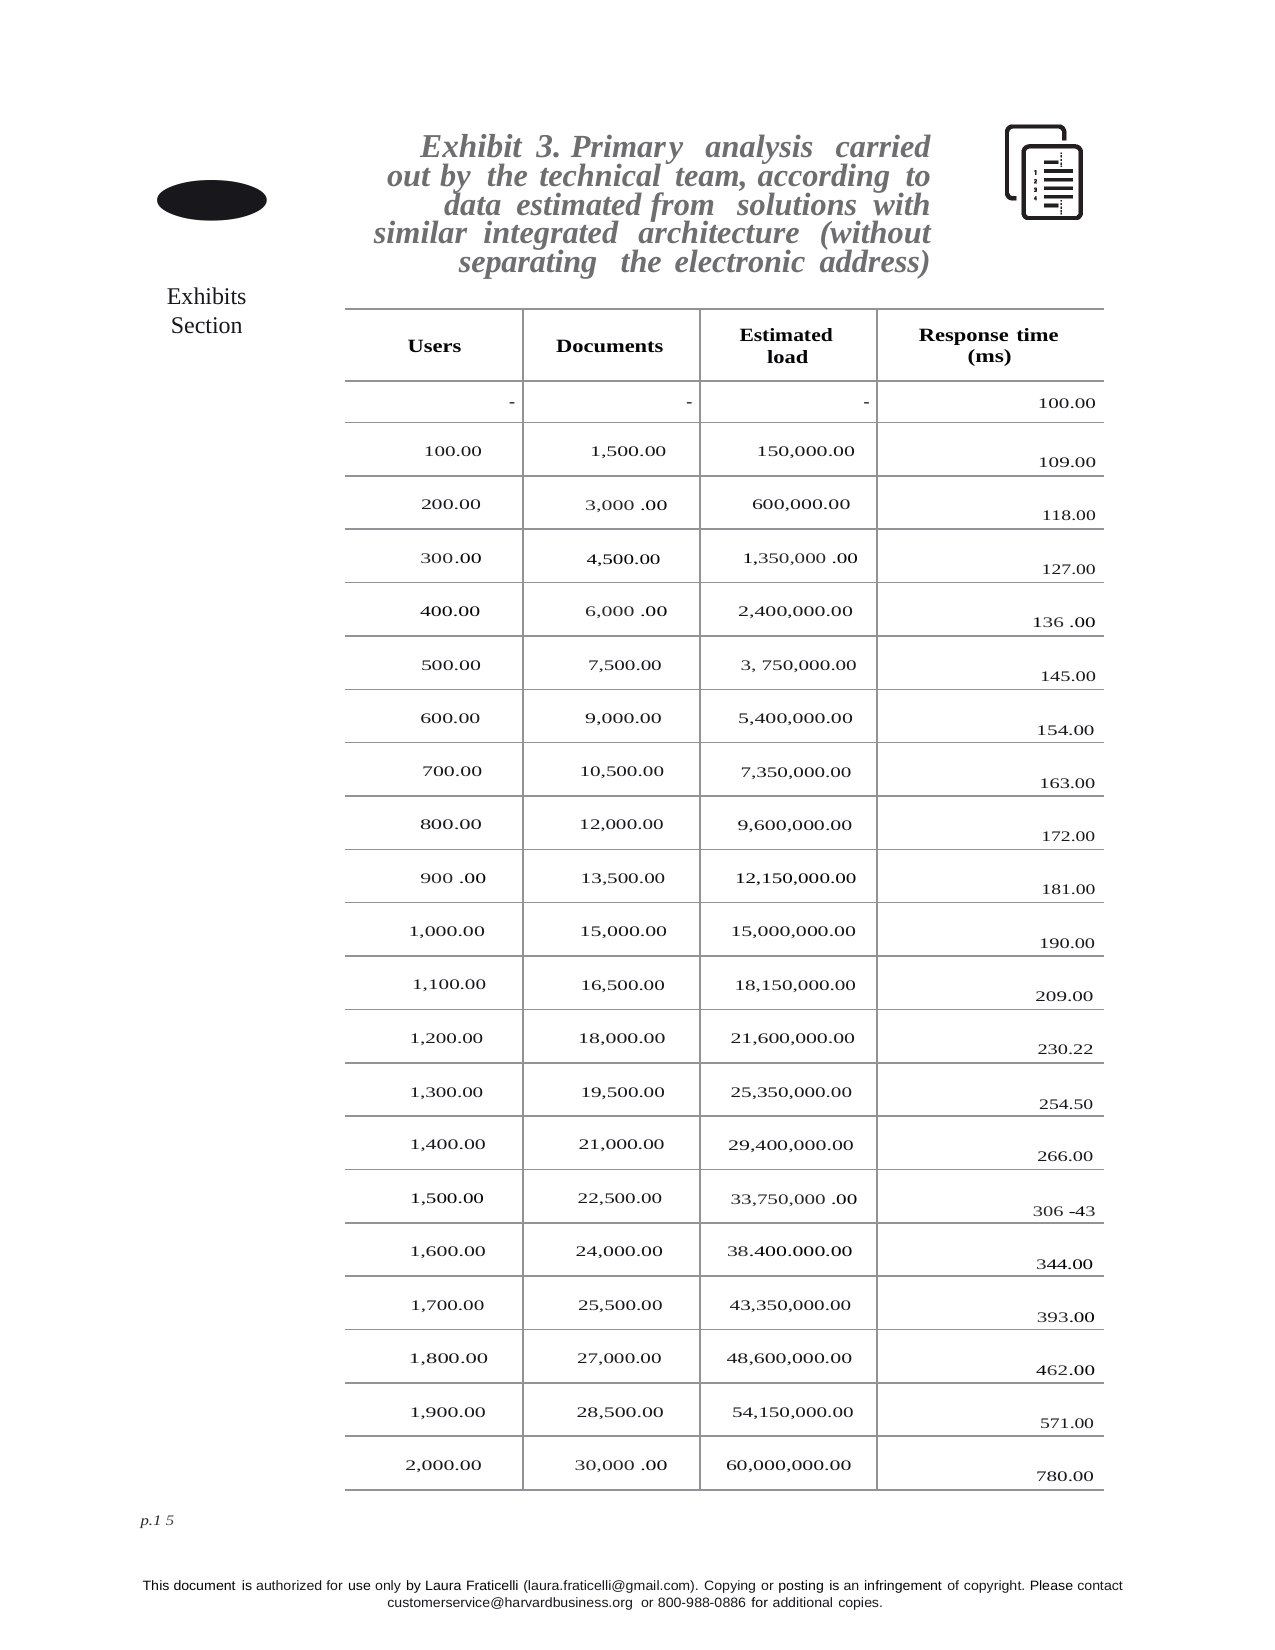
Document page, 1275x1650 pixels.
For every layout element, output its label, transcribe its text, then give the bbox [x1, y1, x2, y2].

text Section [129, 311, 284, 339]
picture [1003, 123, 1084, 220]
text Exhibit 3. Primary analysis carried out by the technical team, according to data estimated from solutions with similar integrated architecture (without separating the electronic address) [367, 134, 930, 280]
subtitle • [141, 117, 284, 284]
subtitle Exhibits [129, 284, 284, 309]
text p.1 5 [140, 1512, 284, 1529]
